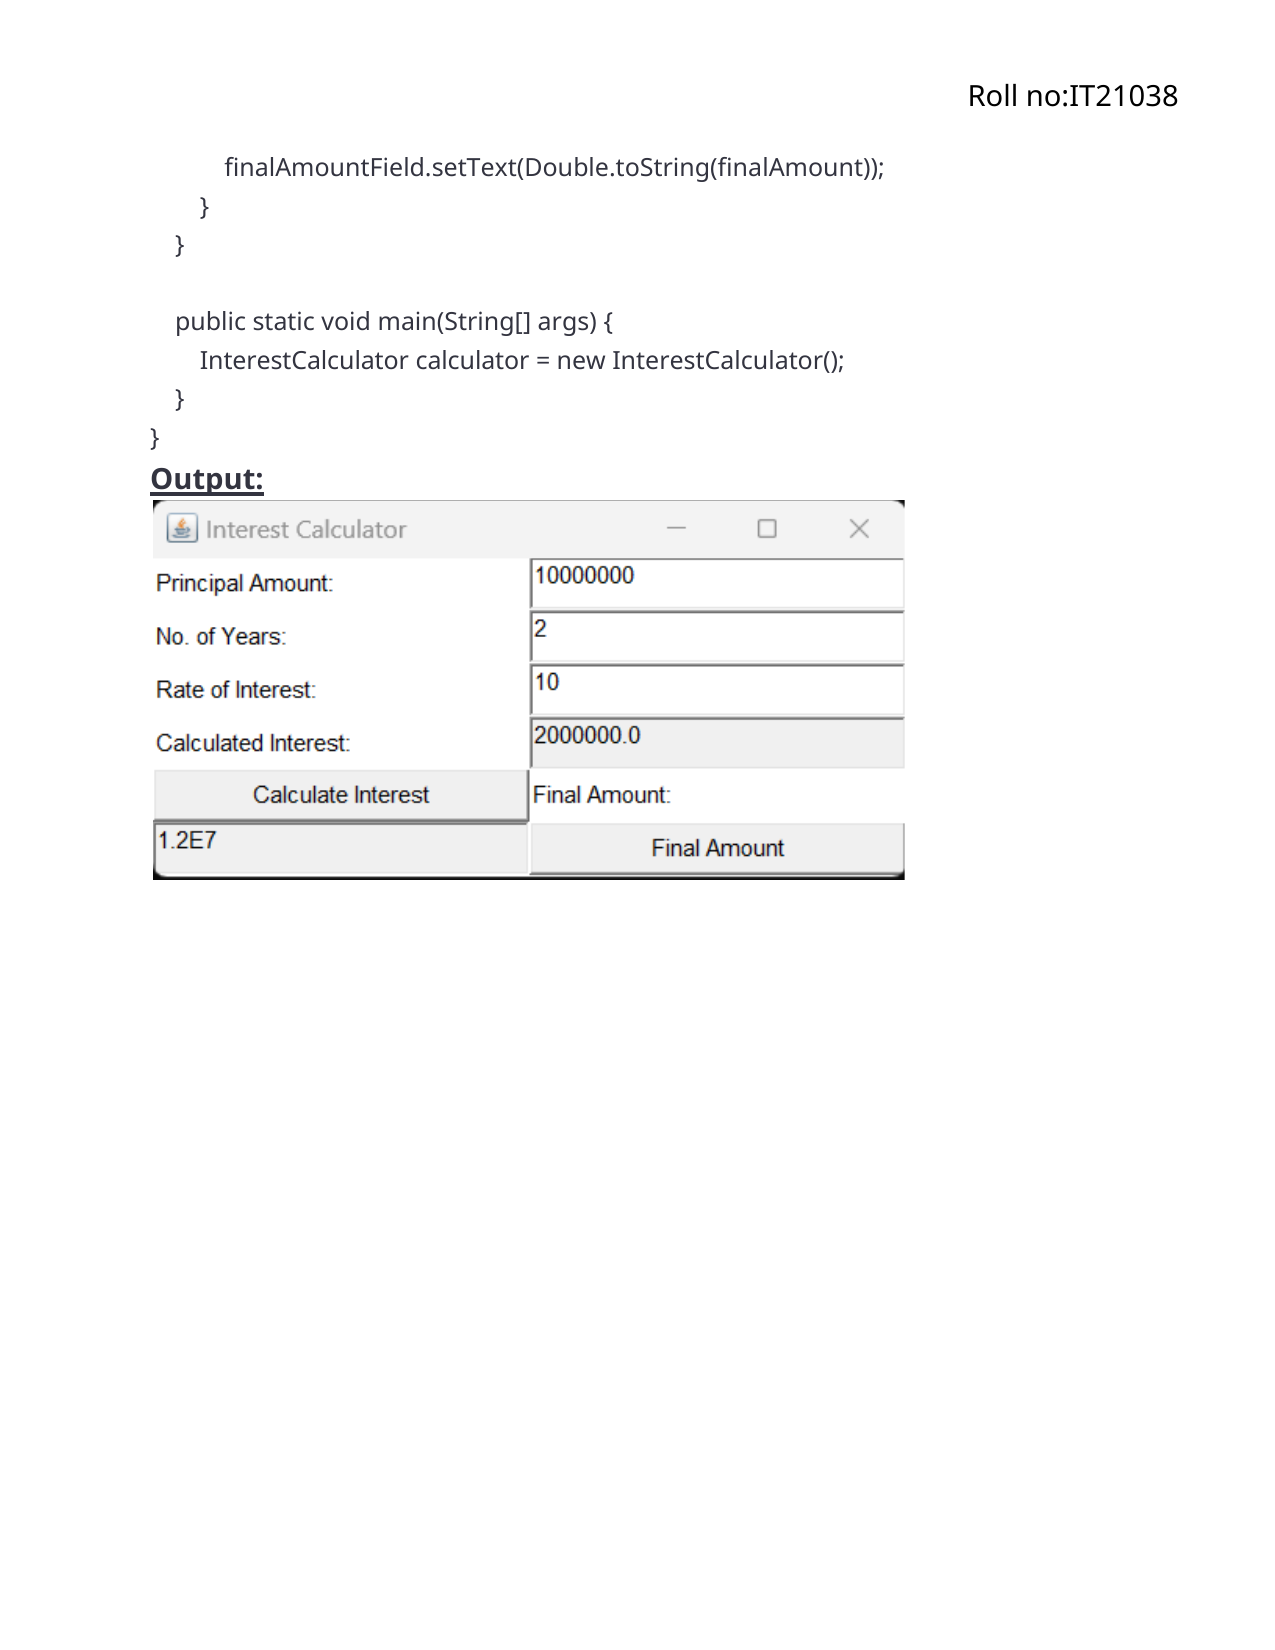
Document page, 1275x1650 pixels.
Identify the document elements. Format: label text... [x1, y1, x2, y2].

subtitle Output: [150, 458, 1214, 498]
text } [175, 227, 1214, 261]
text } [175, 381, 1214, 415]
text } [199, 188, 1214, 223]
text } [150, 420, 1214, 454]
text InterestCalculator calculator = new InterestCalculator(); [199, 343, 1214, 377]
picture [153, 500, 905, 880]
text public static void main(String[] args) { [175, 304, 1214, 338]
text ﬁnalAmountField.setText(Double.toString(ﬁnalAmount)); [224, 150, 1214, 184]
